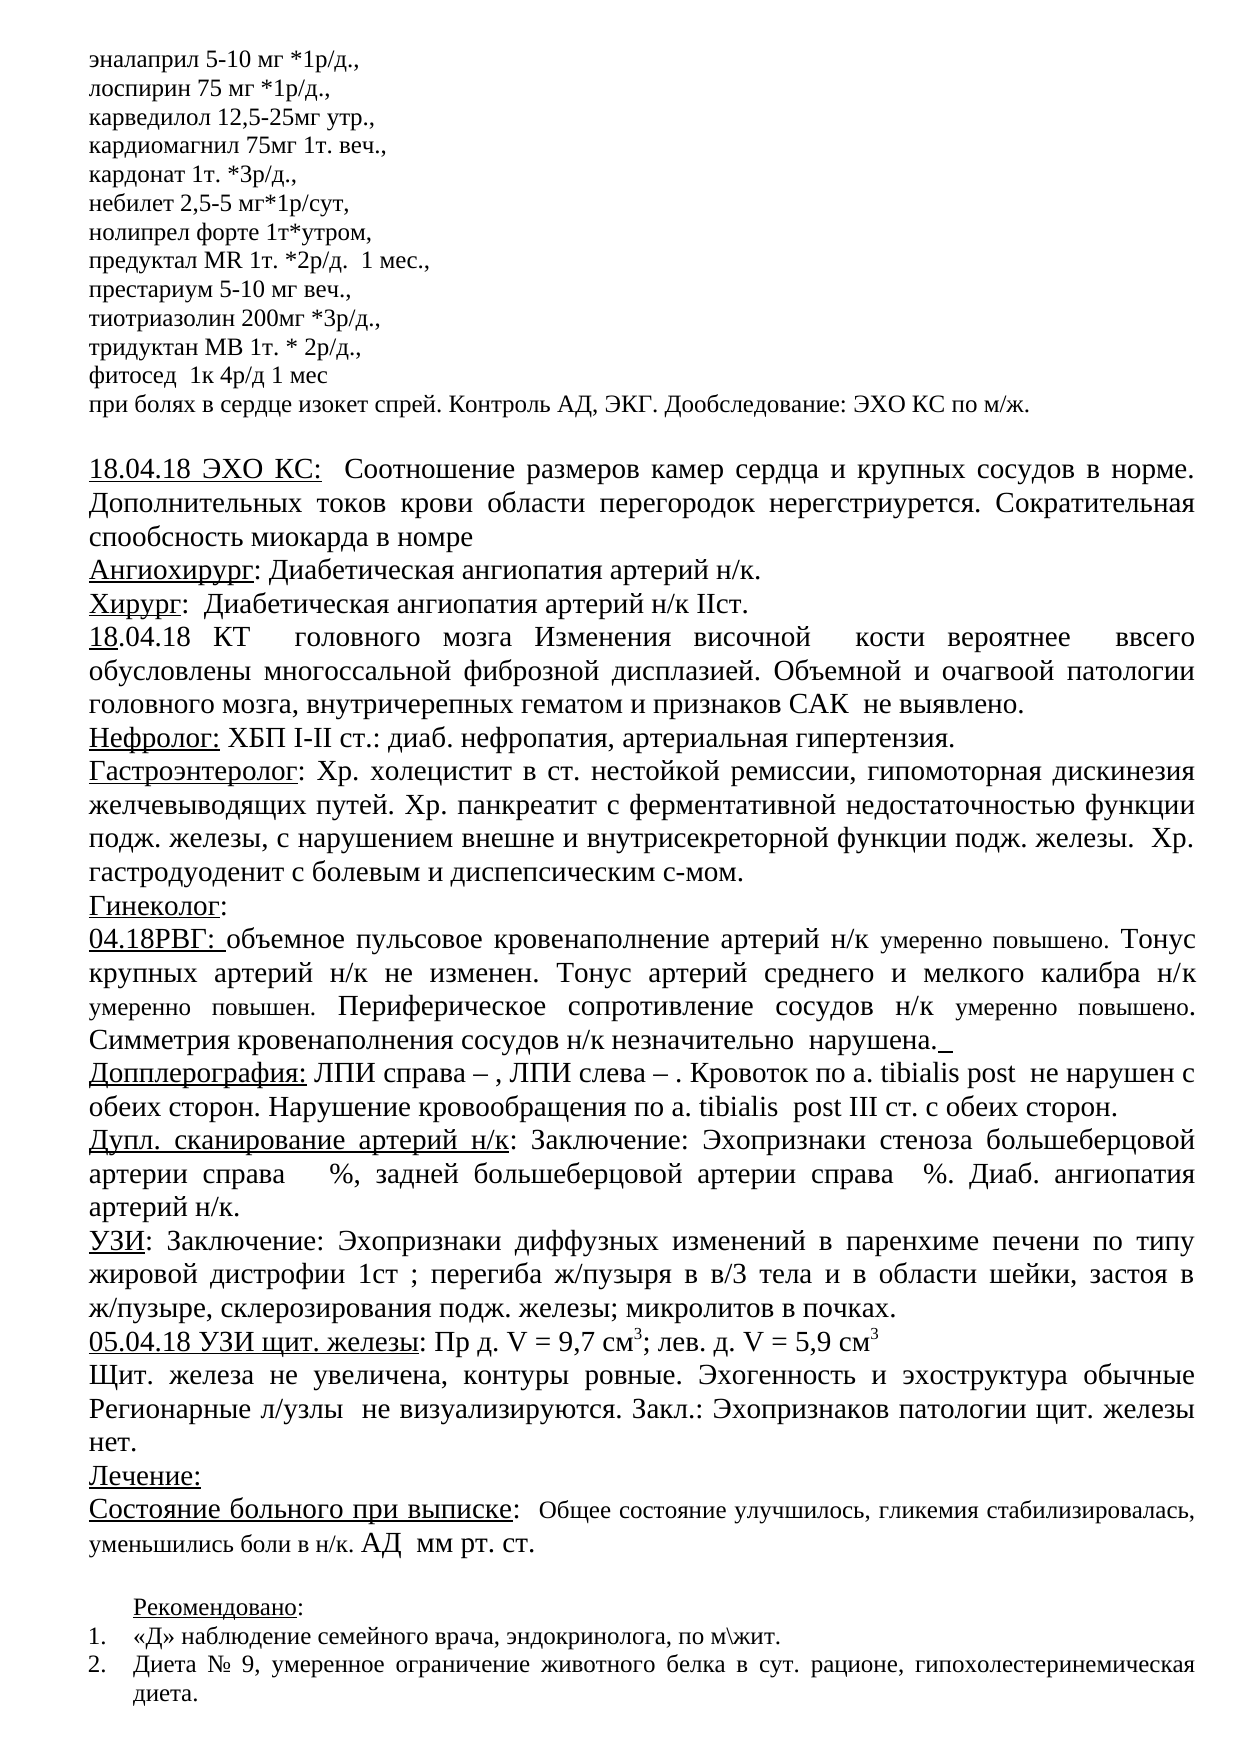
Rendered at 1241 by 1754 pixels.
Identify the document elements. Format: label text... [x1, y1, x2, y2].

text кардиомагнил 75мг 1т. веч., [89, 131, 1196, 159]
text Допплерография: ЛПИ справа – , ЛПИ слева – . Кровоток по а. tibialis роst не нарушен с обеих сторон. Нарушение кровообращения по а. tibialis роst III ст. с обеих сторон. [89, 1055, 1196, 1122]
text 18.04.18 КТ головного мозга Изменения височной кости вероятнее ввсего обусловлены многоссальной фиброзной дисплазией. Объемной и очагвоой патологии головного мозга, внутричерепных гематом и признаков САК не выявлено. [89, 619, 1196, 720]
text Состояние больного при выписке: АД мм рт. ст. [89, 1491, 1196, 1558]
text кардонат 1т. *3р/д., [89, 159, 1196, 188]
text престариум 5-10 мг веч., [89, 274, 1196, 303]
text УЗИ: Заключение: Эхопризнаки диффузных изменений в паренхиме печени по типу жировой дистрофии 1ст ; перегиба ж/пузыря в в/3 тела и в области шейки, застоя в ж/пузыре, склерозирования подж. железы; микролитов в почках. [89, 1223, 1196, 1324]
text лоспирин 75 мг *1р/д., [89, 73, 1196, 102]
text Дупл. сканирование артерий н/к: Заключение: Эхопризнаки стеноза большеберцовой артерии справа %, задней большеберцовой артерии справа %. Диаб. ангиопатия артерий н/к. [89, 1122, 1196, 1223]
list «Д» наблюдение семейного врача, эндокринолога, по м\жит. [88, 1621, 1196, 1649]
text эналаприл 5-10 мг *1р/д., [89, 44, 1196, 73]
text тридуктан МВ 1т. * 2р/д., [89, 332, 1196, 361]
text нолипрел форте 1т*утром, [89, 217, 1196, 246]
text предуктал МR 1т. *2р/д. 1 мес., [89, 246, 1196, 274]
text 05.04.18 УЗИ щит. железы: Пр д. V = 9,7 см3; лев. д. V = 5,9 см3 [89, 1324, 1196, 1357]
text Лечение: [89, 1458, 1196, 1491]
text 18.04.18 ЭХО КС: Соотношение размеров камер сердца и крупных сосудов в норме. Дополнительных токов крови области перегородок нерегстриурется. Сократительная спообсность миокарда в номре [89, 452, 1196, 552]
text Гастроэнтеролог: Хр. холецистит в ст. нестойкой ремиссии, гипомоторная дискинезия желчевыводящих путей. Хр. панкреатит с ферментативной недостаточностью функции подж. железы, с нарушением внешне и внутрисекреторной функции подж. железы. Хр. гастродуоденит с болевым и диспепсическим с-мом. [89, 753, 1196, 888]
text фитосед 1к 4р/д 1 мес [89, 361, 1196, 389]
text при болях в сердце изокет спрей. Контроль АД, ЭКГ. Дообследование: ЭХО КС по м/ж. [89, 389, 1196, 418]
text карведилол 12,5-25мг утр., [89, 102, 1196, 131]
text Щит. железа не увеличена, контуры ровные. Эхогенность и эхоструктура обычные Регионарные л/узлы не визуализируются. Закл.: Эхопризнаков патологии щит. железы нет. [89, 1357, 1196, 1458]
text Хирург: [89, 586, 1196, 619]
list Диета № 9, умеренное ограничение животного белка в сут. рационе, гипохолестеринемическая диета. [88, 1649, 1196, 1707]
text Ангиохирург: Диабетическая ангиопатия артерий н/к. [89, 552, 1196, 586]
text тиотриазолин 200мг *3р/д., [89, 303, 1196, 332]
text небилет 2,5-5 мг*1р/сут, [89, 188, 1196, 217]
text Рекомендовано: [133, 1592, 1196, 1621]
text Нефролог: ХБП I-II ст.: диаб. нефропатия, артериальная гипертензия. [89, 720, 1196, 753]
text Гинеколог: [89, 888, 1196, 921]
text 04.18РВГ: объемное пульсовое кровенаполнение артерий н/к . Тонус крупных артерий н/к Тонус артерий среднего и мелкого калибра н/к Периферическое сопротивление сосудов н/к . Симметрия кровенаполнения сосудов н/к незначительно нарушена. [89, 921, 1196, 1055]
